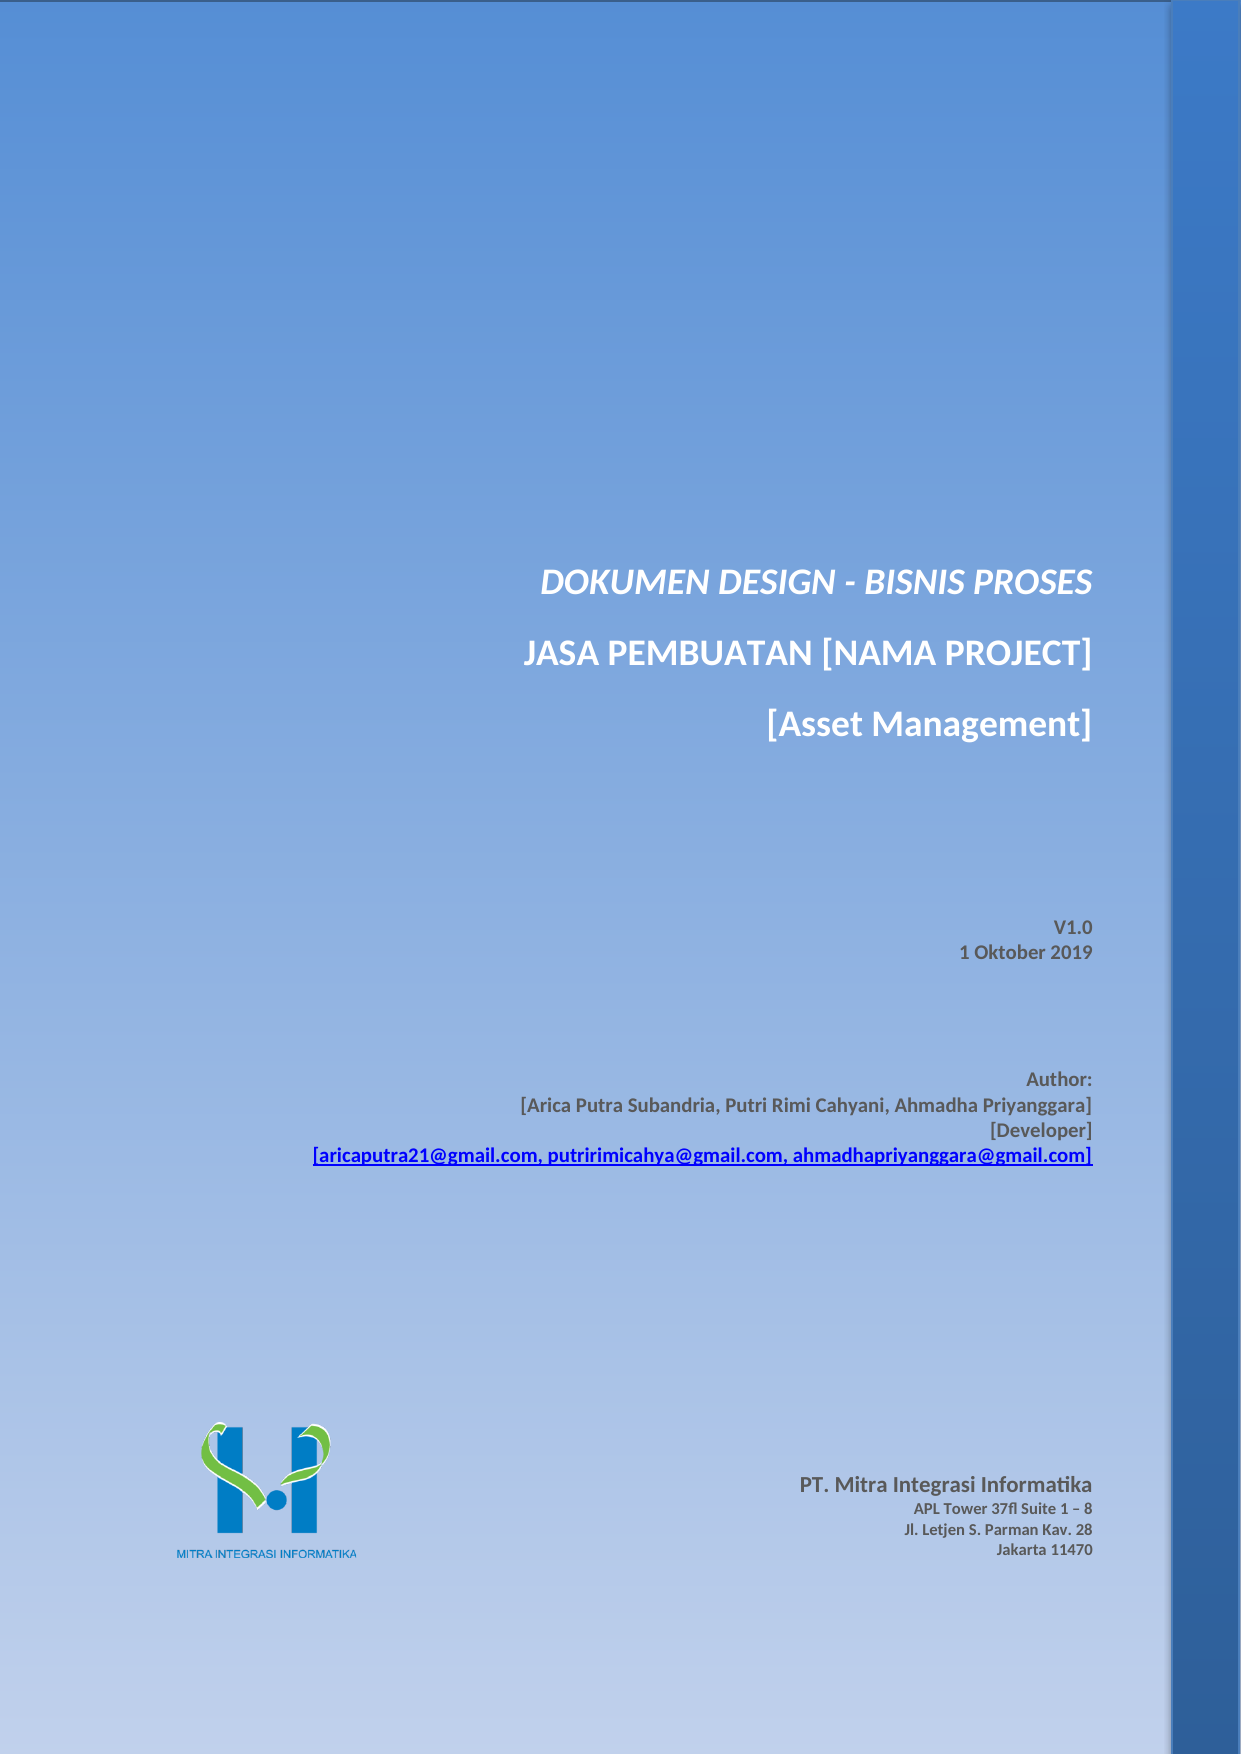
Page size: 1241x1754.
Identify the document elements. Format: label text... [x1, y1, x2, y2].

text 1 Oktober 2019 [177, 939, 1092, 965]
text DOKUMEN DESIGN - BISNIS PROSES [177, 558, 1092, 603]
table_header [166, 1422, 635, 1585]
picture [177, 1422, 357, 1558]
text Author: [177, 1066, 1092, 1092]
text [Asset Management] [177, 700, 1092, 746]
text [aricaputra21@gmail.com, putririmicahya@gmail.com, ahmadhapriyanggara@gmail.com] [177, 1143, 1092, 1168]
text [Developer] [177, 1117, 1092, 1143]
text [Arica Putra Subandria, Putri Rimi Cahyani, Ahmadha Priyanggara] [177, 1092, 1092, 1117]
table_header PT. Mitra Integrasi Informatika APL Tower 37fl Suite 1 – 8 Jl. Letjen S. Parman Kav. 28 Jakarta 11470 [635, 1422, 1104, 1585]
text JASA PEMBUATAN [NAMA PROJECT] [177, 629, 1092, 675]
text V1.0 [177, 914, 1092, 939]
